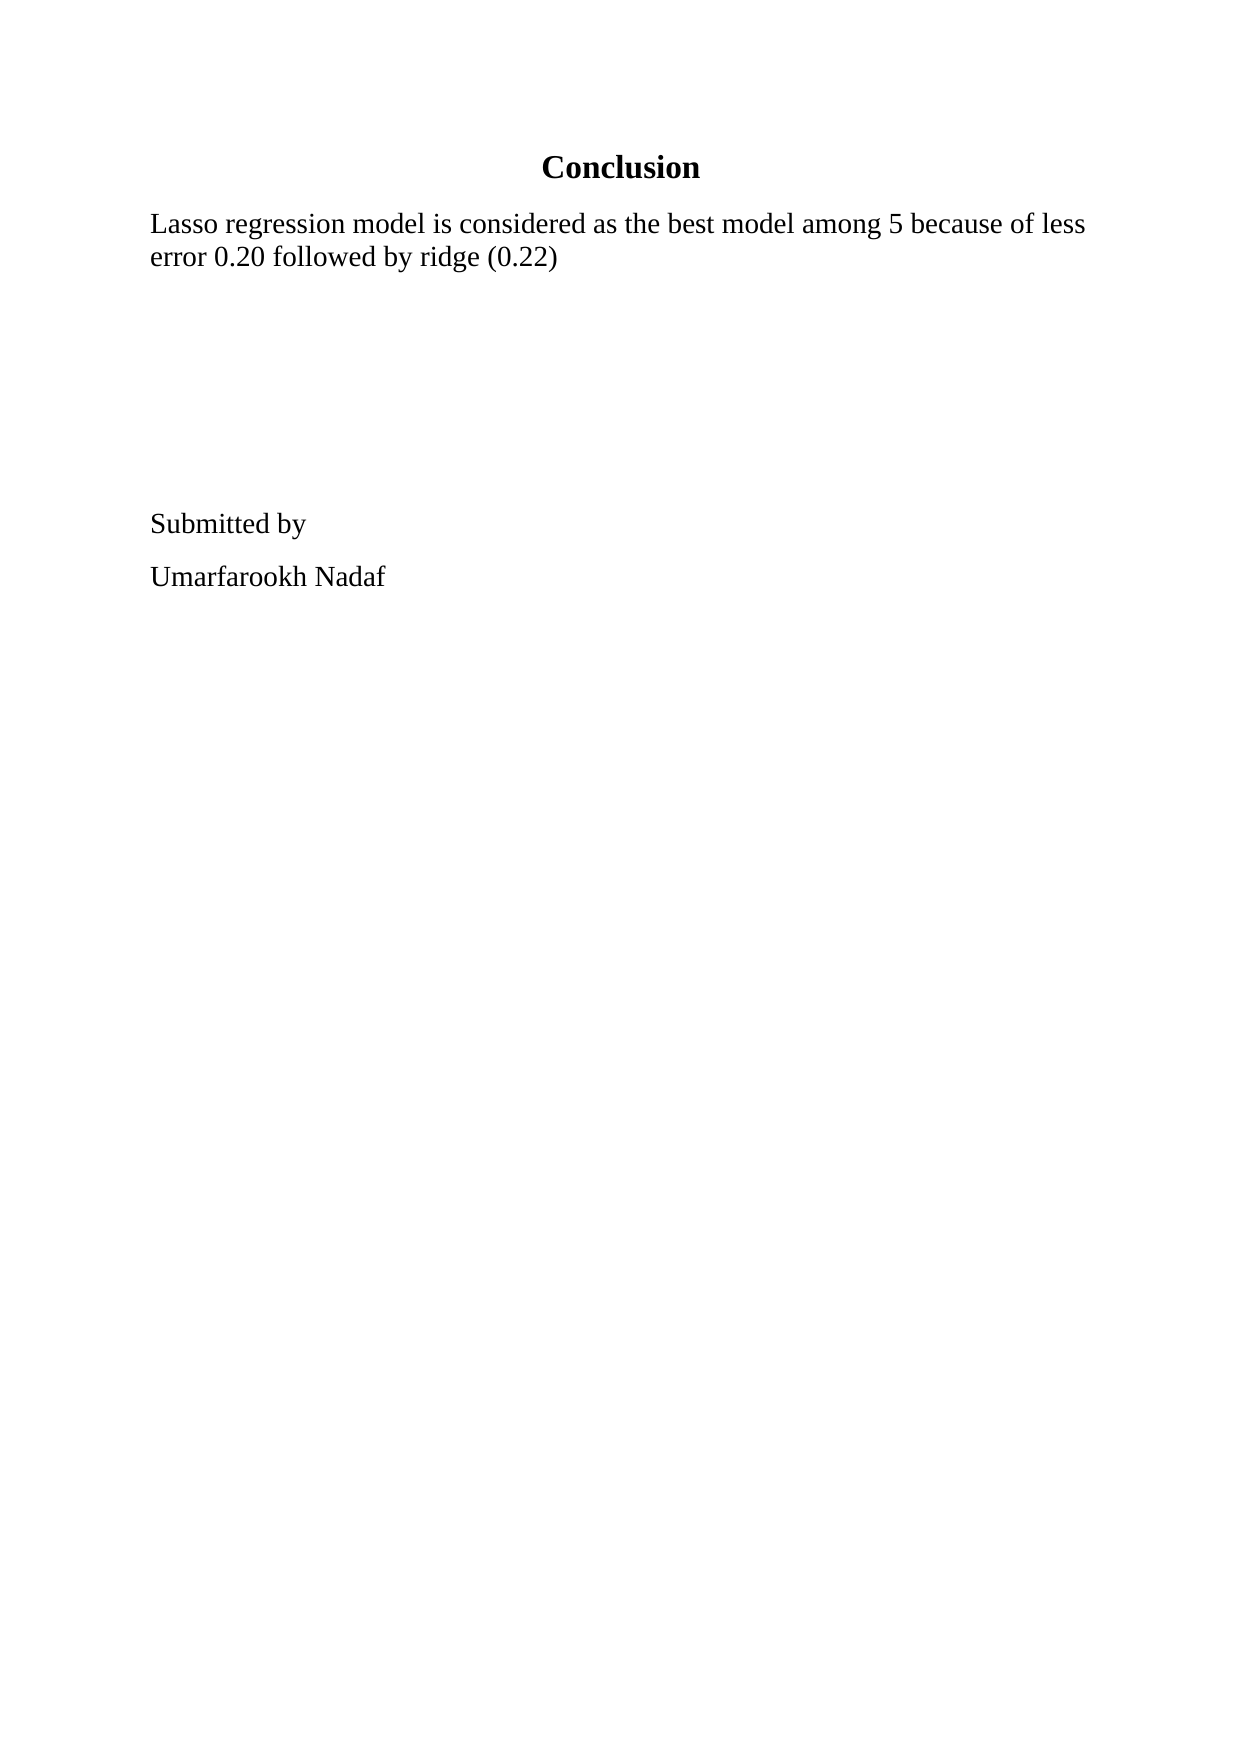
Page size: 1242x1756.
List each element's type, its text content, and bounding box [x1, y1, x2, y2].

text Conclusion [398, 148, 843, 186]
text Submitted by [150, 506, 1088, 540]
text Lasso regression model is considered as the best model among 5 because of less error 0.20 followed by ridge (0.22) [150, 206, 1088, 273]
text Umarfarookh Nadaf [150, 559, 1088, 593]
